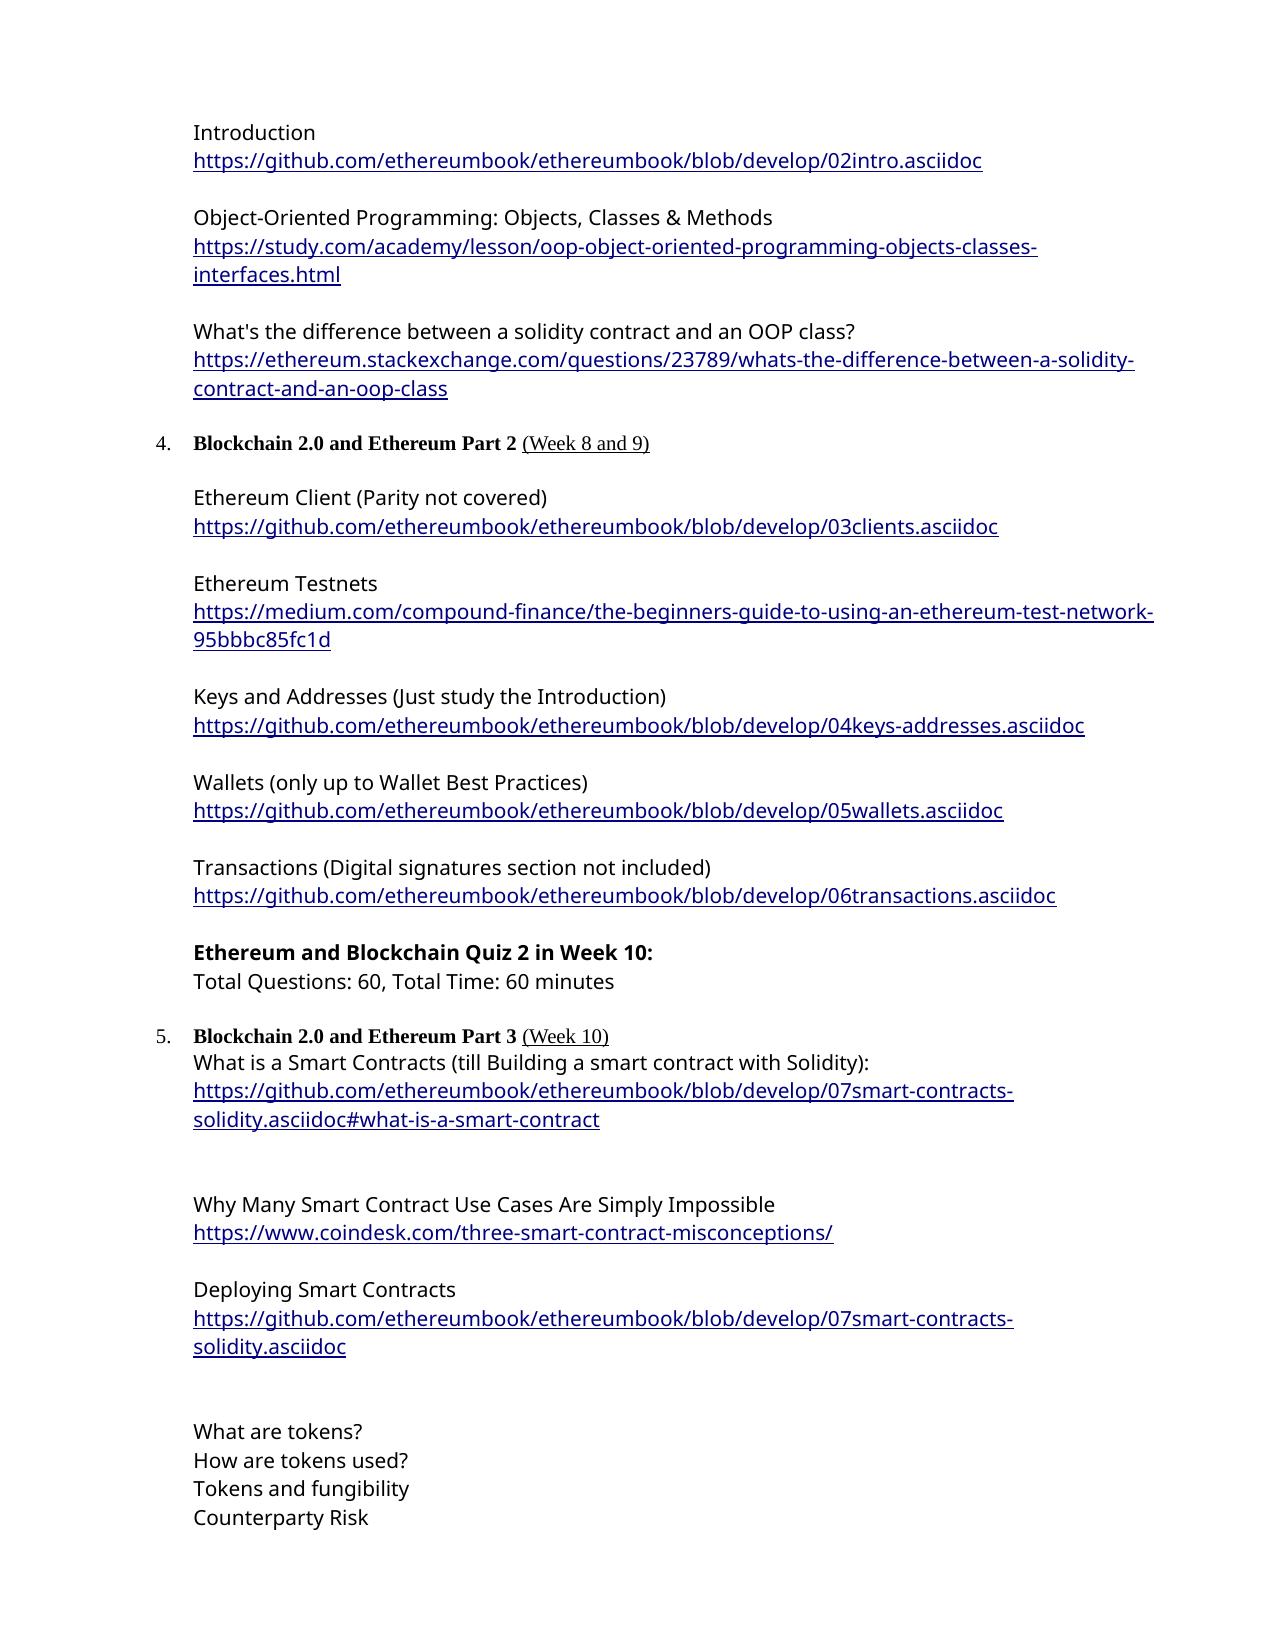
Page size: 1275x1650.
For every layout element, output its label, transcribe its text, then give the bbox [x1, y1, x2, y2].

list How are tokens used? [193, 1446, 1157, 1474]
list https://github.com/ethereumbook/ethereumbook/blob/develop/06transactions.asciidoc [193, 882, 1157, 910]
list https://github.com/ethereumbook/ethereumbook/blob/develop/07smart-contracts-solidity.asciidoc#what-is-a-smart-contract [193, 1076, 1157, 1133]
list Blockchain 2.0 and Ethereum Part 2 (Week 8 and 9) [156, 431, 1157, 455]
list Introduction [193, 118, 1157, 147]
list https://study.com/academy/lesson/oop-object-oriented-programming-objects-classes-interfaces.html [193, 232, 1157, 289]
list https://github.com/ethereumbook/ethereumbook/blob/develop/02intro.asciidoc [193, 147, 1157, 175]
list Wallets (only up to Wallet Best Practices) [193, 768, 1157, 796]
list https://github.com/ethereumbook/ethereumbook/blob/develop/03clients.asciidoc [193, 512, 1157, 540]
list Why Many Smart Contract Use Cases Are Simply Impossible [193, 1190, 1157, 1218]
list What's the difference between a solidity contract and an OOP class? [193, 317, 1157, 346]
list Total Questions: 60, Total Time: 60 minutes [193, 967, 1157, 995]
list Blockchain 2.0 and Ethereum Part 3 (Week 10) [156, 1024, 1157, 1048]
list https://github.com/ethereumbook/ethereumbook/blob/develop/05wallets.asciidoc [193, 796, 1157, 825]
list Transactions (Digital signatures section not included) [193, 853, 1157, 882]
list Object-Oriented Programming: Objects, Classes & Methods [193, 203, 1157, 232]
list https://medium.com/compound-finance/the-beginners-guide-to-using-an-ethereum-test-network-95bbbc85fc1d [193, 597, 1157, 654]
list Ethereum and Blockchain Quiz 2 in Week 10: [193, 938, 1157, 967]
list https://github.com/ethereumbook/ethereumbook/blob/develop/07smart-contracts-solidity.asciidoc [193, 1304, 1157, 1361]
list Ethereum Testnets [193, 569, 1157, 597]
list Tokens and fungibility [193, 1474, 1157, 1503]
list https://ethereum.stackexchange.com/questions/23789/whats-the-difference-between-a-solidity-contract-and-an-oop-class [193, 346, 1157, 402]
list https://github.com/ethereumbook/ethereumbook/blob/develop/04keys-addresses.asciidoc [193, 711, 1157, 739]
list What are tokens? [193, 1417, 1157, 1446]
list https://www.coindesk.com/three-smart-contract-misconceptions/ [193, 1218, 1157, 1247]
list Keys and Addresses (Just study the Introduction) [193, 682, 1157, 711]
list Counterparty Risk [193, 1503, 1157, 1531]
list What is a Smart Contracts (till Building a smart contract with Solidity): [193, 1048, 1157, 1076]
list Deploying Smart Contracts [193, 1275, 1157, 1304]
list Ethereum Client (Parity not covered) [193, 483, 1157, 512]
